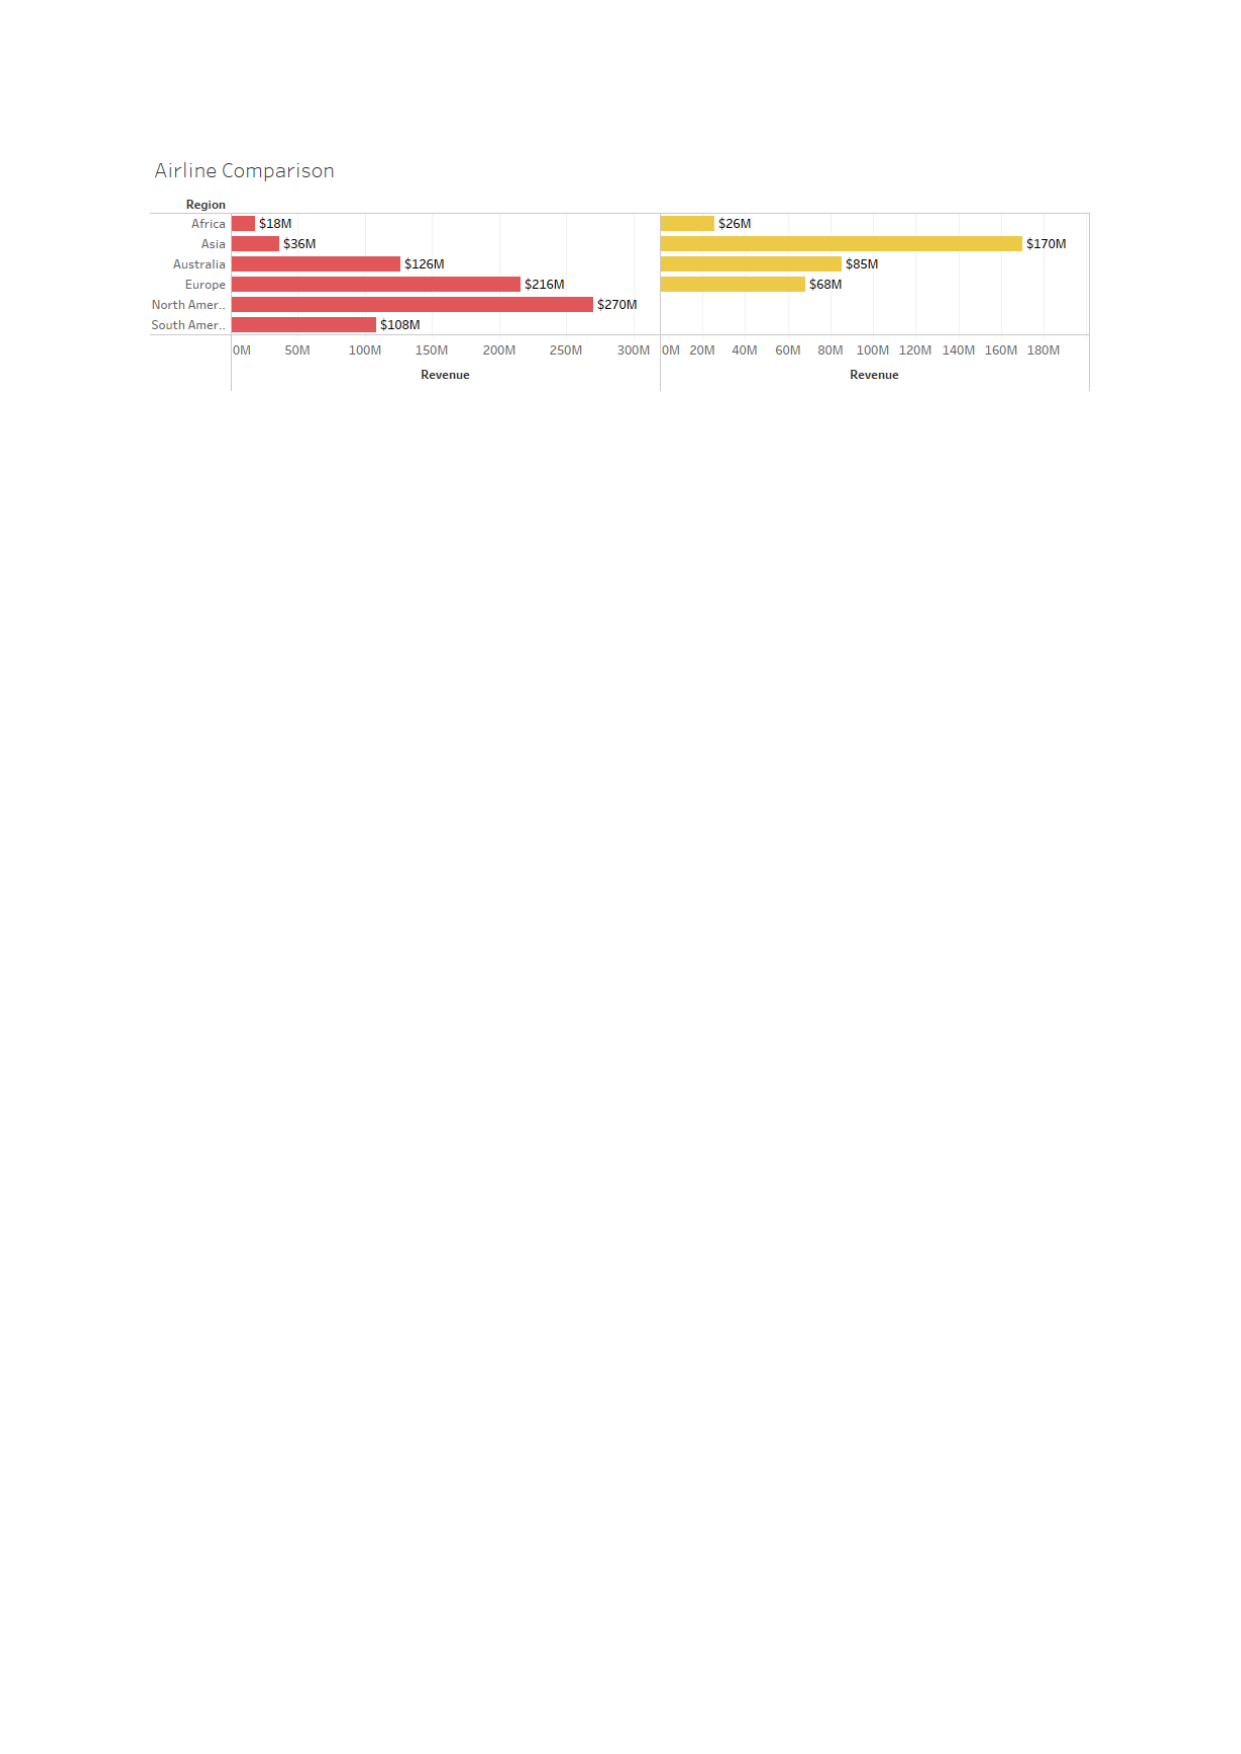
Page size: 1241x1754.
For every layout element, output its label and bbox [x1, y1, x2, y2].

picture [150, 150, 1091, 391]
